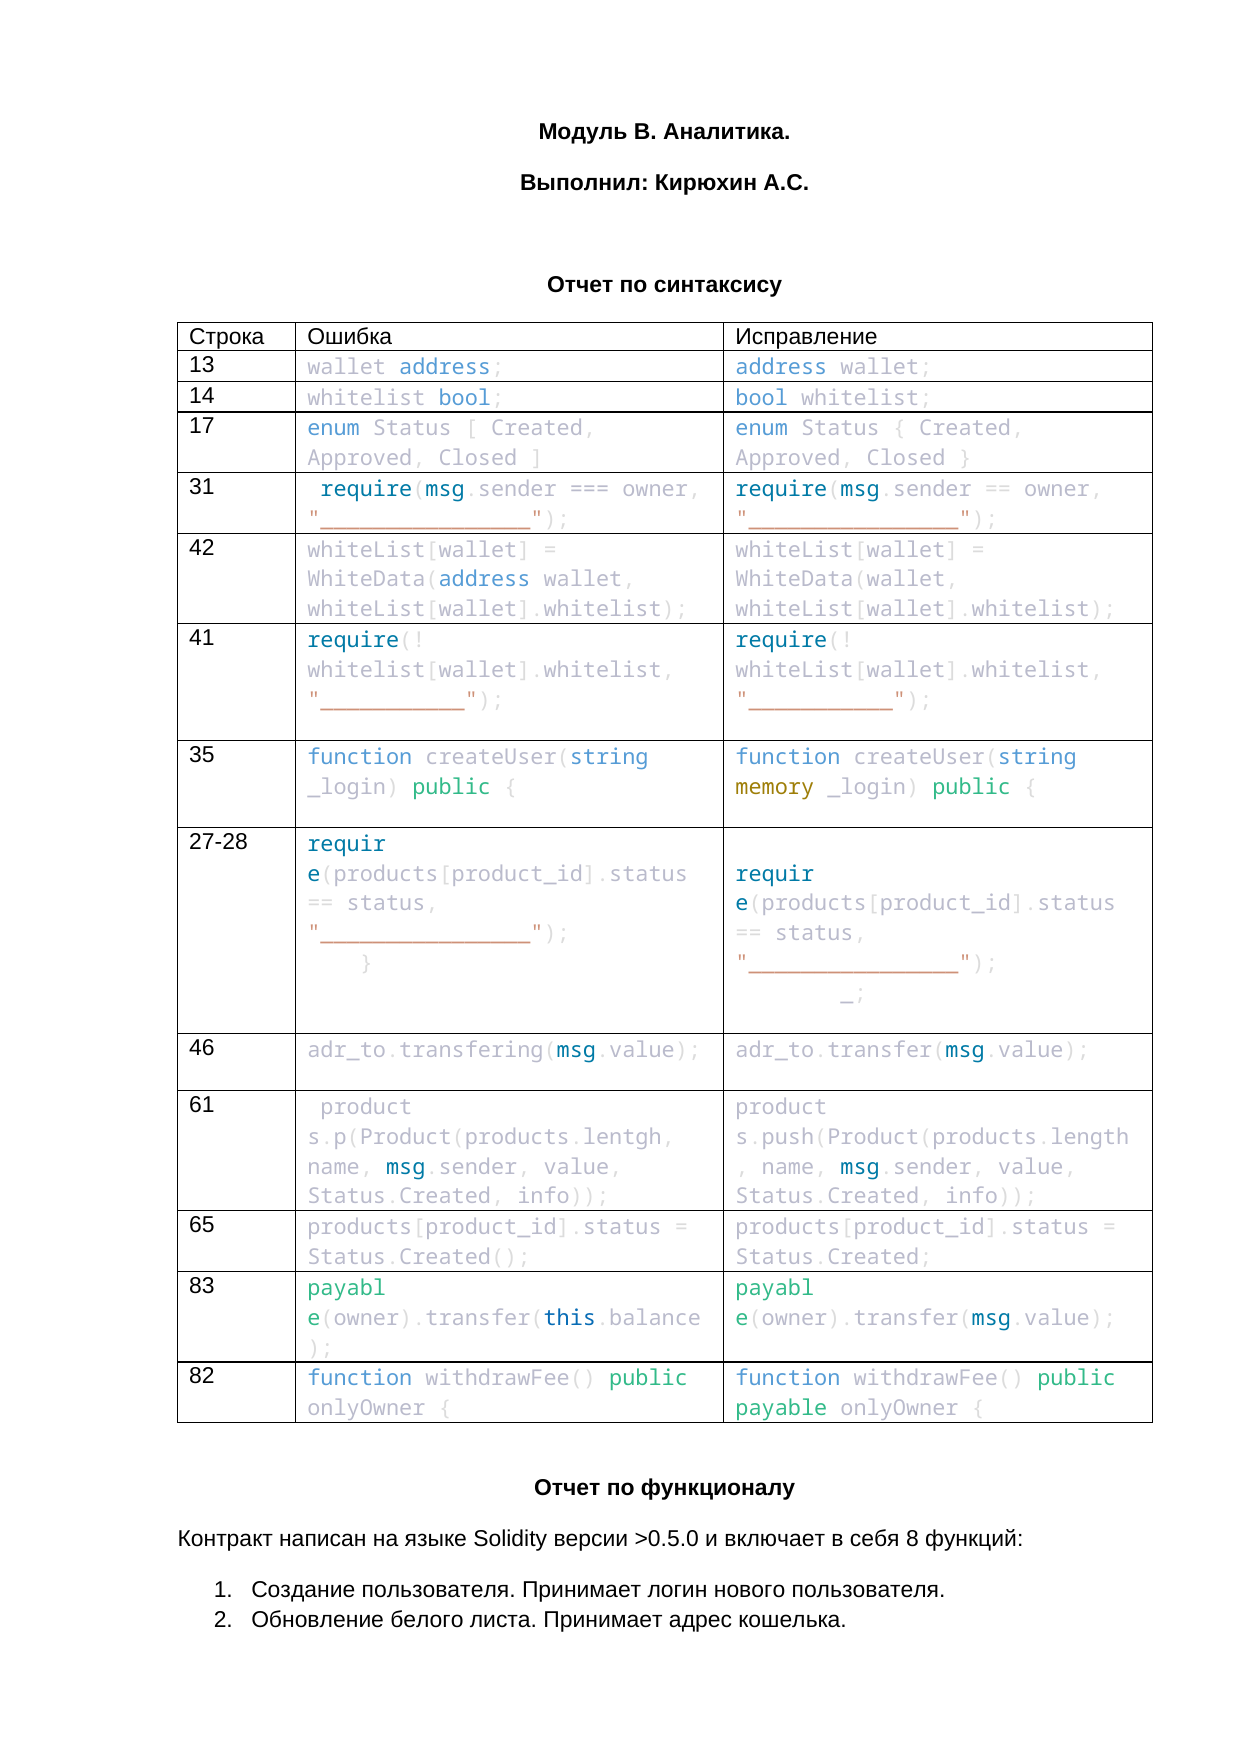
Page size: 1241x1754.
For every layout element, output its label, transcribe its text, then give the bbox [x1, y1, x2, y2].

table_cell 14 [178, 382, 295, 411]
table_cell products.p(Product(products.lentgh, name, msg.sender, value, Status.Created, info)); [296, 1091, 723, 1210]
table_cell function createUser(string memory _login) public { [724, 741, 1152, 827]
table_cell payable(owner).transfer(msg.value); [724, 1272, 1152, 1361]
table_header Ошибка [296, 323, 723, 350]
table_cell require(products[product_id].status == status, "________________"); _; [724, 828, 1152, 1033]
table_cell adr_to.transfer(msg.value); [724, 1034, 1152, 1090]
table_cell 31 [178, 473, 295, 533]
text Отчет по синтаксису [177, 271, 1152, 298]
table_cell 13 [178, 351, 295, 381]
table_cell adr_to.transfering(msg.value); [296, 1034, 723, 1090]
table_cell function withdrawFee() public payable onlyOwner { [724, 1363, 1152, 1422]
table_cell address wallet; [724, 351, 1152, 381]
text Выполнил: Кирюхин А.С. [177, 169, 1152, 196]
table_cell 46 [178, 1034, 295, 1090]
table_cell 61 [178, 1091, 295, 1210]
list Создание пользователя. Принимает логин нового пользователя. [213, 1576, 1152, 1602]
table_cell products.push(Product(products.length, name, msg.sender, value, Status.Created, info)); [724, 1091, 1152, 1210]
table_cell require(!whitelist[wallet].whitelist, "___________"); [296, 624, 723, 740]
table_cell payable(owner).transfer(this.balance); [296, 1272, 723, 1361]
table_cell enum Status { Created, Approved, Closed } [724, 413, 1152, 472]
text Модуль В. Аналитика. [177, 118, 1152, 144]
table_cell products[product_id].status = Status.Created(); [296, 1211, 723, 1271]
text Контракт написан на языке Solidity версии >0.5.0 и включает в себя 8 функций: [177, 1525, 1152, 1551]
table_cell 83 [178, 1272, 295, 1361]
table_cell 35 [178, 741, 295, 827]
table_cell whiteList[wallet] = WhiteData(address wallet, whiteList[wallet].whitelist); [296, 534, 723, 623]
table_cell function createUser(string _login) public { [296, 741, 723, 827]
table_cell require(products[product_id].status == status, "________________"); } [296, 828, 723, 1033]
text Отчет по функционалу [177, 1474, 1152, 1500]
table_cell bool whitelist; [724, 382, 1152, 411]
table_cell 17 [178, 413, 295, 472]
table_cell whiteList[wallet] = WhiteData(wallet, whiteList[wallet].whitelist); [724, 534, 1152, 623]
table_cell whitelist bool; [296, 382, 723, 411]
table_cell require(msg.sender === owner, "________________"); [296, 473, 723, 533]
list Обновление белого листа. Принимает адрес кошелька. [213, 1606, 1152, 1633]
table_header Исправление [724, 323, 1152, 350]
table_cell 27-28 [178, 828, 295, 1033]
table_cell require(!whiteList[wallet].whitelist, "___________"); [724, 624, 1152, 740]
table_cell 42 [178, 534, 295, 623]
table_cell 82 [178, 1363, 295, 1422]
table_cell wallet address; [296, 351, 723, 381]
table_cell require(msg.sender == owner, "________________"); [724, 473, 1152, 533]
table_cell products[product_id].status = Status.Created; [724, 1211, 1152, 1271]
table_cell enum Status [ Created, Approved, Closed ] [296, 413, 723, 472]
table_cell 65 [178, 1211, 295, 1271]
table_header Строка [178, 323, 295, 350]
table_cell 41 [178, 624, 295, 740]
table_cell function withdrawFee() public onlyOwner { [296, 1363, 723, 1422]
